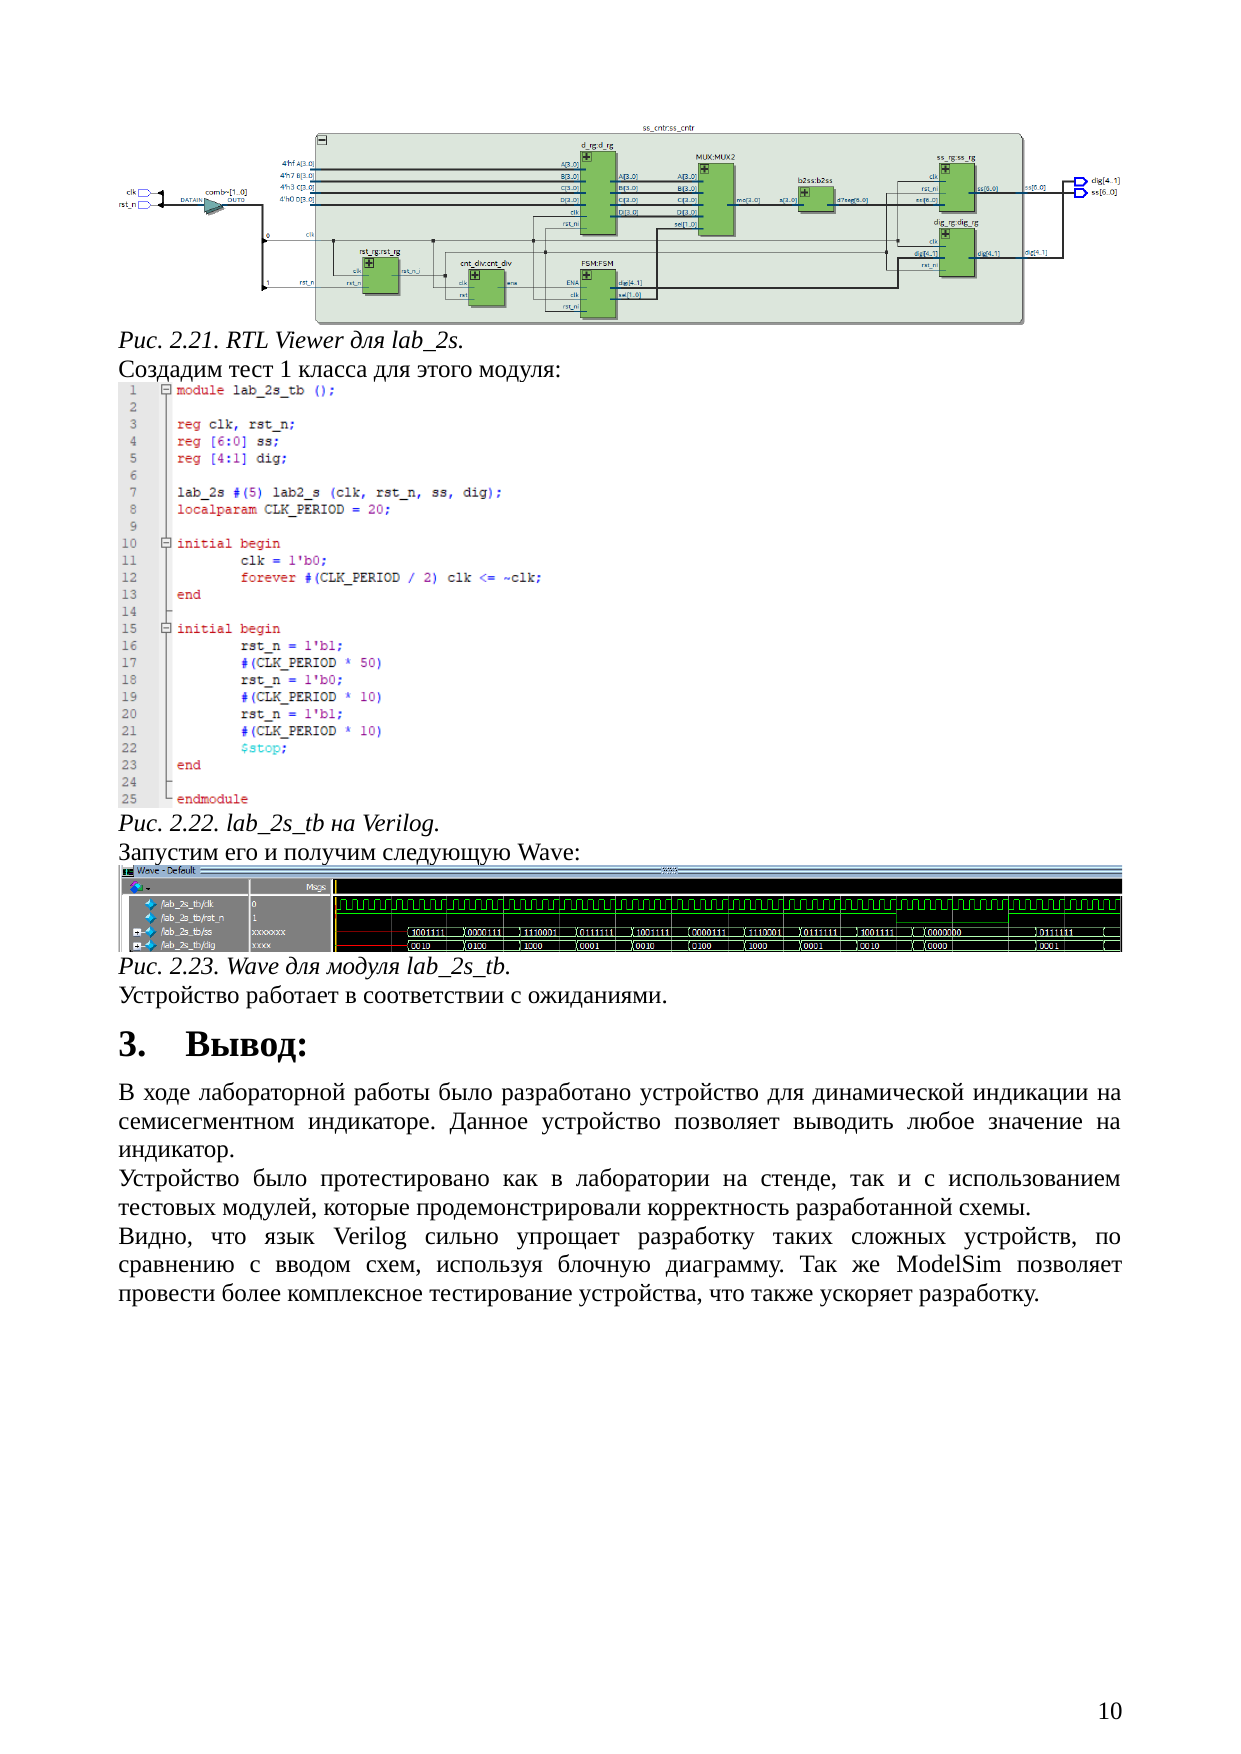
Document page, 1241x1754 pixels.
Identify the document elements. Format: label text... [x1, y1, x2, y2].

picture [118, 865, 1123, 952]
text В ходе лабораторной работы было разработано устройство для динамической индикации на семисегментном индикаторе. Данное устройство позволяет выводить любое значение на индикатор. [118, 1077, 1122, 1163]
subtitle Вывод: [118, 1021, 1122, 1064]
text Устройство было протестировано как в лаборатории на стенде, так и с использованием тестовых модулей, которые продемонстрировали корректность разработанной схемы. [118, 1163, 1122, 1221]
text Запустим его и получим следующую Wave: [118, 837, 1122, 865]
text Устройство работает в соответствии с ожиданиями. [118, 980, 1122, 1009]
text Создадим тест 1 класса для этого модуля: [118, 354, 1122, 383]
text Видно, что язык Verilog сильно упрощает разработку таких сложных устройств, по сравнению с вводом схем, используя блочную диаграмму. Так же ModelSim позволяет провести более комплексное тестирование устройства, что также ускоряет разработку. [118, 1221, 1122, 1307]
picture [118, 118, 1123, 326]
picture [118, 382, 544, 808]
